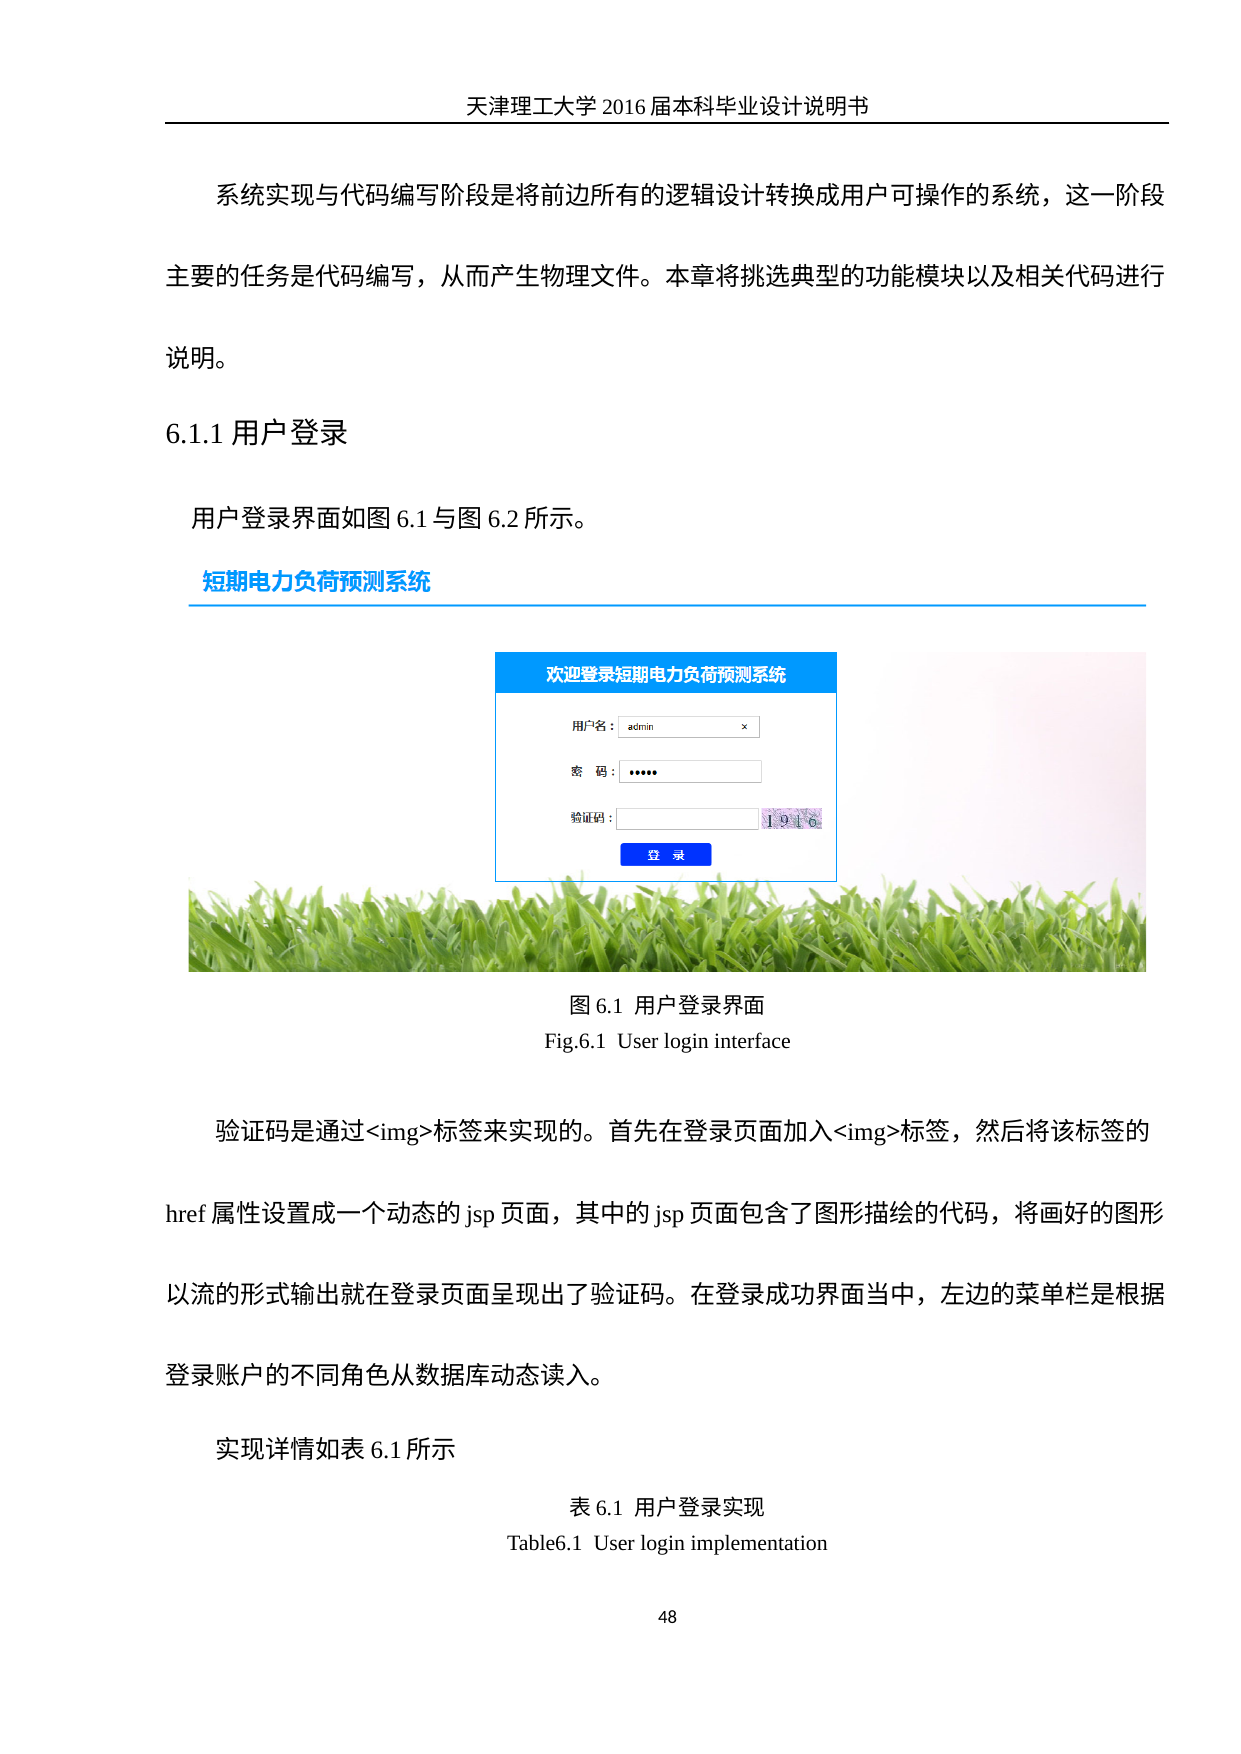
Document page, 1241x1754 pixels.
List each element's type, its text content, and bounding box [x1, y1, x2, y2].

text 验证码是通过<img>标签来实现的。首先在登录页面加入<img>标签，然后将该标签的href属性设置成一个动态的jsp页面，其中的jsp页面包含了图形描绘的代码，将画好的图形以流的形式输出就在登录页面呈现出了验证码。在登录成功界面当中，左边的菜单栏是根据登录账户的不同角色从数据库动态读入。 [165, 1097, 1169, 1406]
text Table6.1 User login implementation [165, 1527, 1169, 1559]
text 表6.1 用户登录实现 [165, 1489, 1169, 1522]
text 实现详情如表6.1所示 [165, 1415, 1169, 1480]
subtitle 6.1.1 用户登录 [165, 398, 1169, 463]
text 系统实现与代码编写阶段是将前边所有的逻辑设计转换成用户可操作的系统，这一阶段主要的任务是代码编写，从而产生物理文件。本章将挑选典型的功能模块以及相关代码进行说明。 [165, 161, 1169, 389]
text 图6.1 用户登录界面 [165, 987, 1169, 1020]
text Fig.6.1 User login interface [165, 1024, 1169, 1057]
text 用户登录界面如图6.1与图6.2所示。 [165, 484, 1169, 549]
picture [188, 558, 1147, 977]
